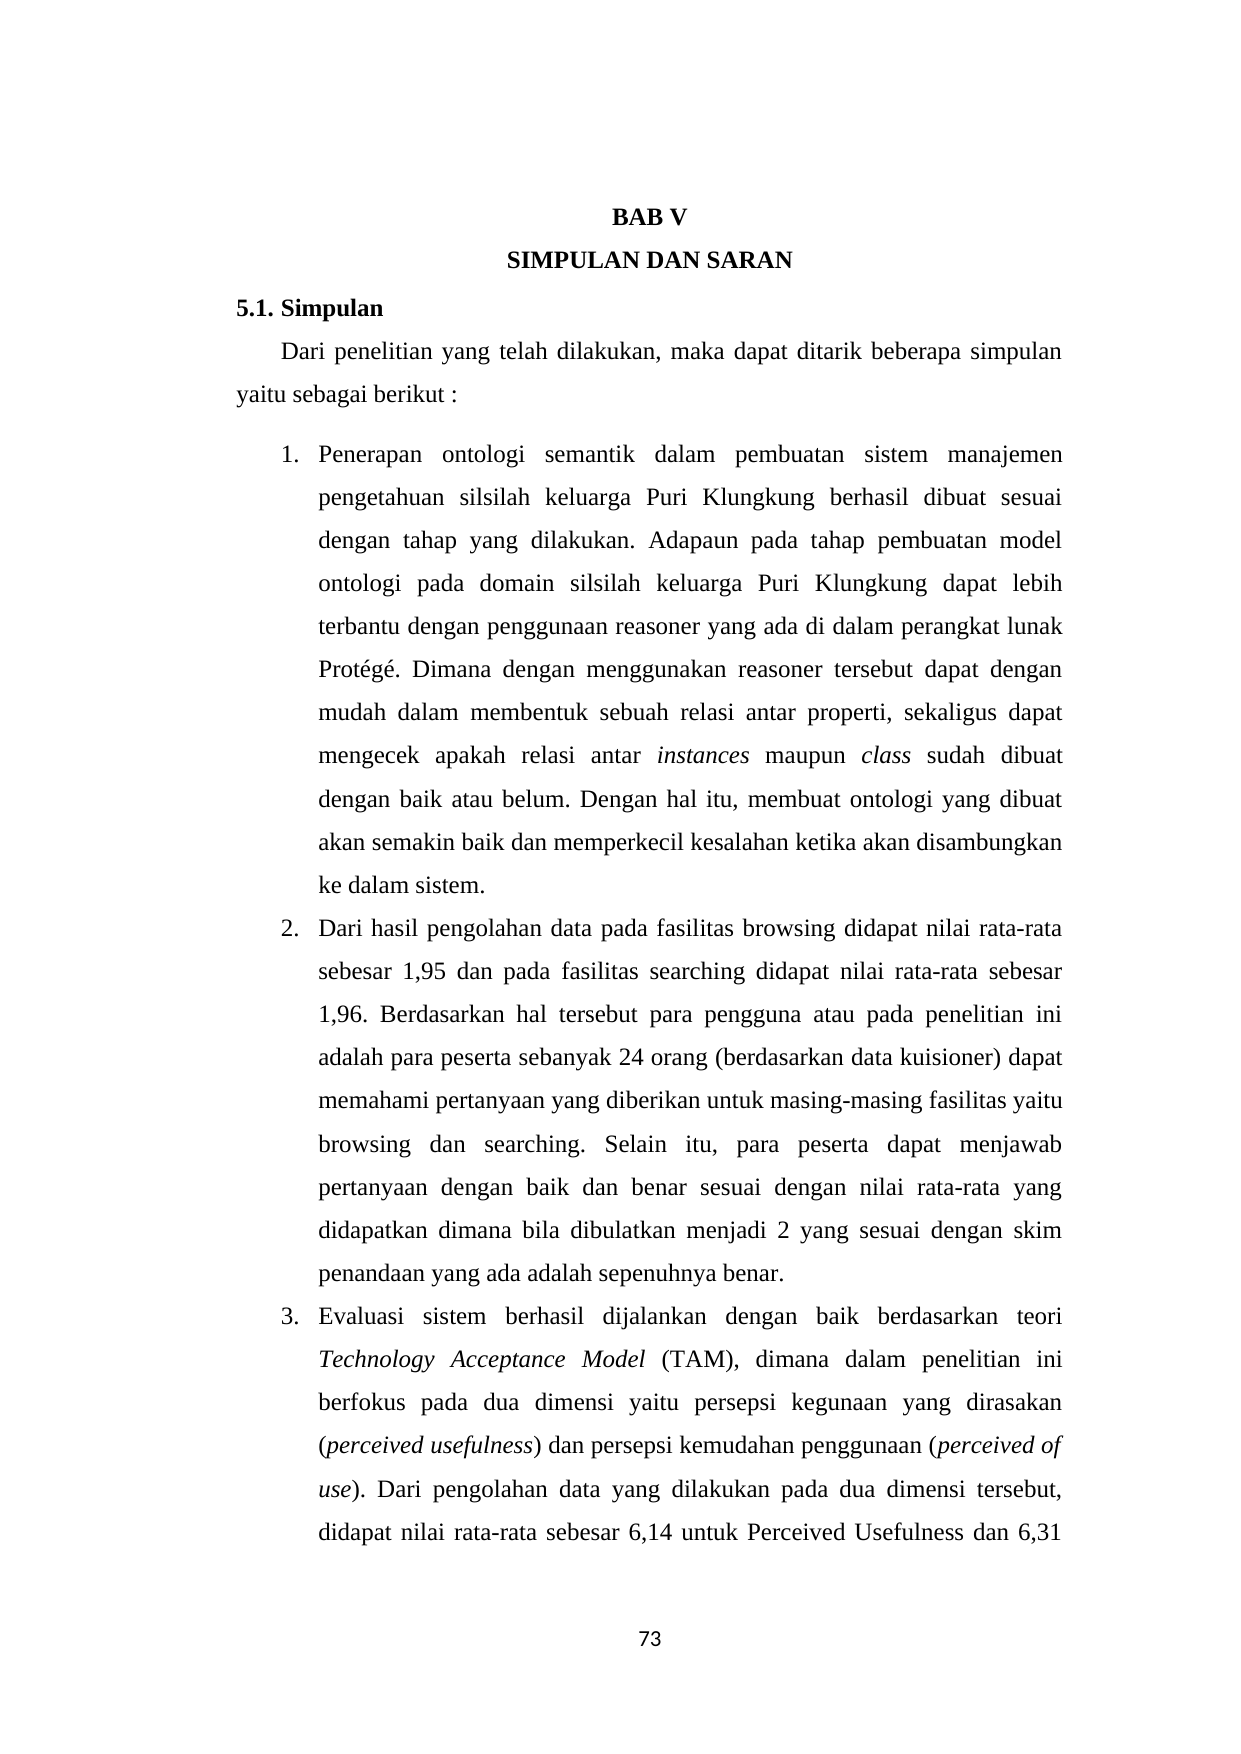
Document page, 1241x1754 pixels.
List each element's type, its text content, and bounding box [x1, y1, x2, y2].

list Penerapan ontologi semantik dalam pembuatan sistem manajemen pengetahuan silsilah keluarga Puri Klungkung berhasil dibuat sesuai dengan tahap yang dilakukan. Adapaun pada tahap pembuatan model ontologi pada domain silsilah keluarga Puri Klungkung dapat lebih terbantu dengan penggunaan reasoner yang ada di dalam perangkat lunak Protégé. Dimana dengan menggunakan reasoner tersebut dapat dengan mudah dalam membentuk sebuah relasi antar properti, sekaligus dapat mengecek apakah relasi antar instances maupun class sudah dibuat dengan baik atau belum. Dengan hal itu, membuat ontologi yang dibuat akan semakin baik dan memperkecil kesalahan ketika akan disambungkan ke dalam sistem. [281, 439, 1063, 899]
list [281, 1301, 1063, 1546]
subtitle BAB V SIMPULAN DAN SARAN [236, 202, 1063, 274]
subtitle Simpulan [236, 293, 1063, 321]
list Dari hasil pengolahan data pada fasilitas browsing didapat nilai rata-rata sebesar 1,95 dan pada fasilitas searching didapat nilai rata-rata sebesar 1,96. Berdasarkan hal tersebut para pengguna atau pada penelitian ini adalah para peserta sebanyak 24 orang (berdasarkan data kuisioner) dapat memahami pertanyaan yang diberikan untuk masing-masing fasilitas yaitu browsing dan searching. Selain itu, para peserta dapat menjawab pertanyaan dengan baik dan benar sesuai dengan nilai rata-rata yang didapatkan dimana bila dibulatkan menjadi 2 yang sesuai dengan skim penandaan yang ada adalah sepenuhnya benar. [281, 913, 1063, 1287]
text Dari penelitian yang telah dilakukan, maka dapat ditarik beberapa simpulan yaitu sebagai berikut : [236, 336, 1063, 408]
